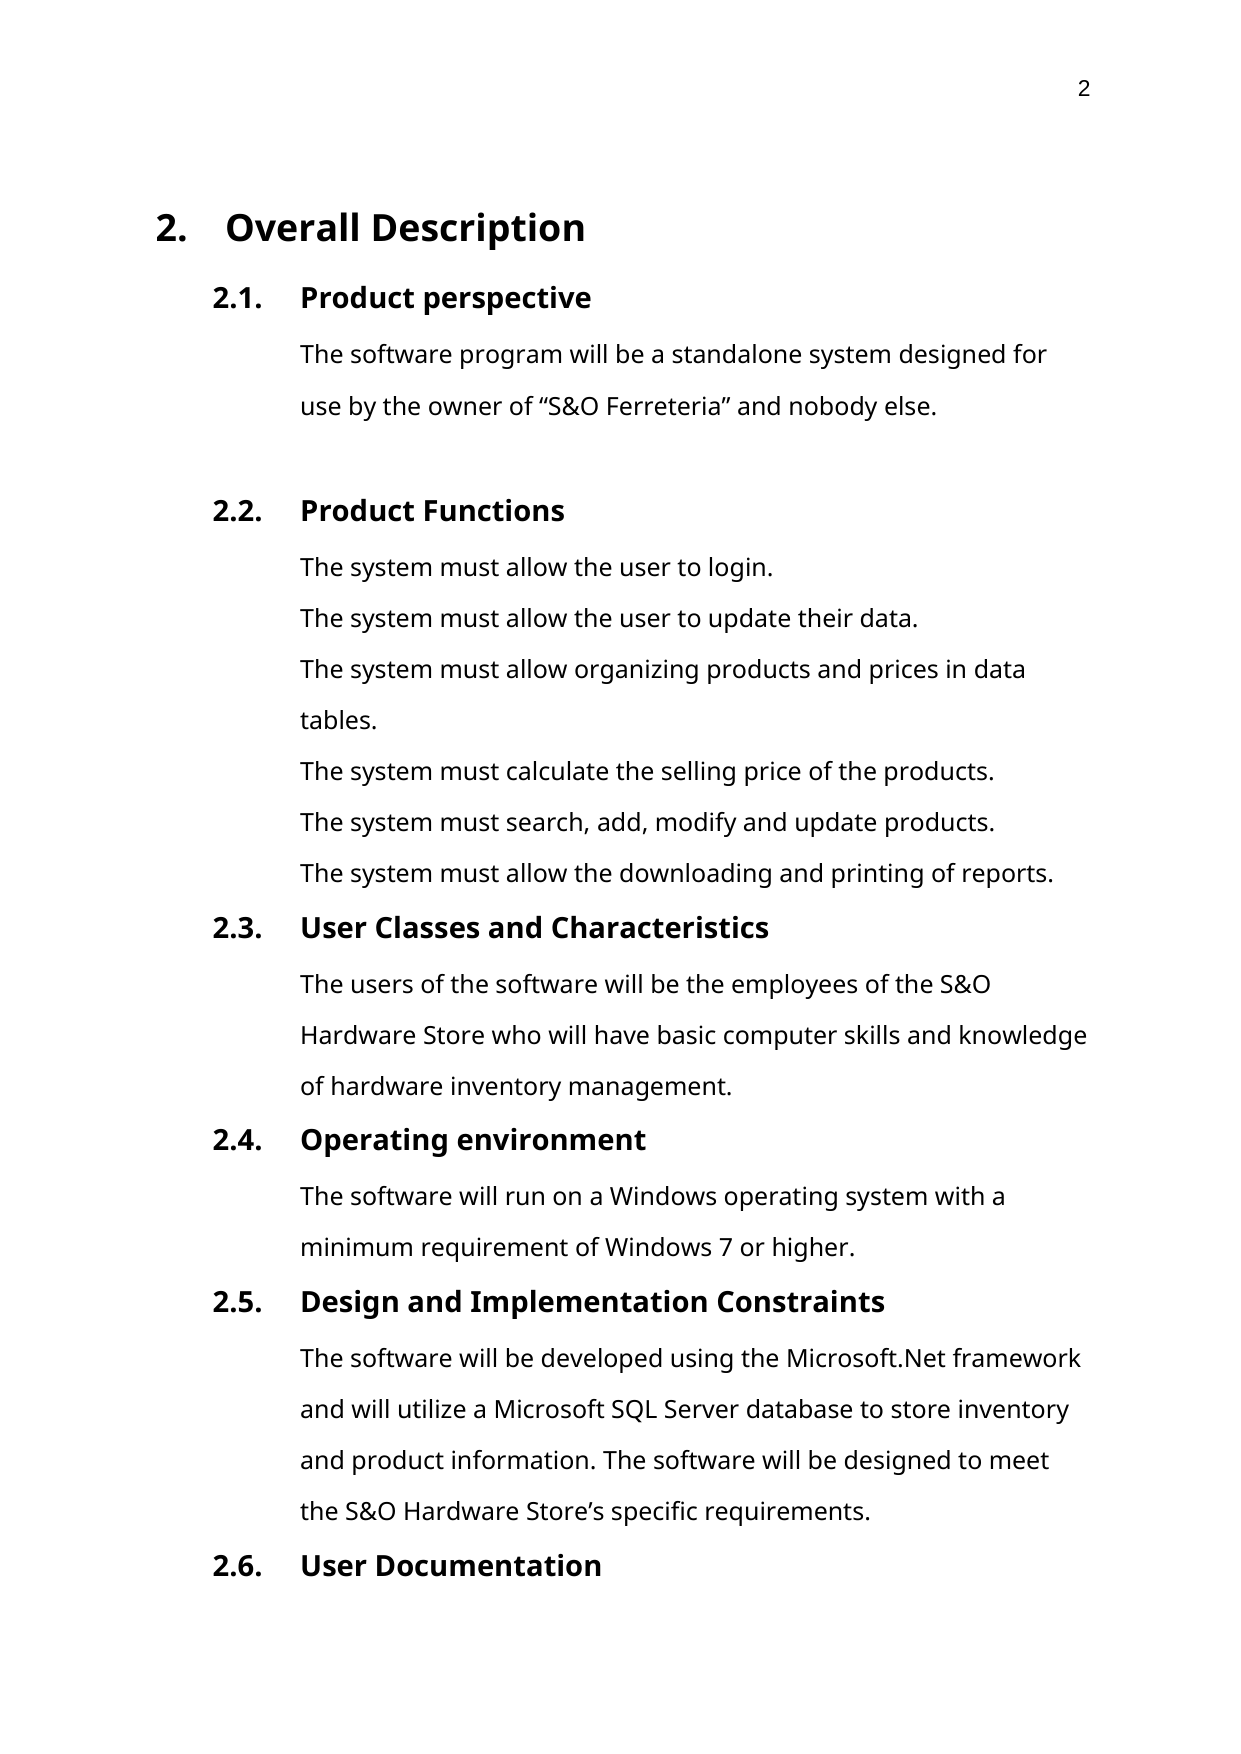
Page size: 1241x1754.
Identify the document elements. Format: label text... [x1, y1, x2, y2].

text The users of the software will be the employees of the S&O Hardware Store who will have basic computer skills and knowledge of hardware inventory management. [300, 966, 1090, 1103]
list Product Functions [262, 490, 1090, 530]
text The software program will be a standalone system designed for use by the owner of “S&O Ferreteria” and nobody else. [300, 337, 1090, 422]
text The system must allow organizing products and prices in data tables. [300, 652, 1090, 737]
list Product perspective [262, 278, 1090, 317]
text The system must allow the user to update their data. [300, 601, 1090, 635]
text The system must allow the downloading and printing of reports. [300, 856, 1090, 890]
list Design and Implementation Constraints [262, 1281, 1090, 1321]
list Overall Description [187, 201, 1090, 252]
list User Documentation [262, 1545, 1090, 1584]
text The software will run on a Windows operating system with a minimum requirement of Windows 7 or higher. [300, 1179, 1090, 1264]
list User Classes and Characteristics [262, 907, 1090, 947]
list Operating environment [262, 1119, 1090, 1159]
text The system must calculate the selling price of the products. [300, 754, 1090, 788]
text The system must allow the user to login. [300, 550, 1090, 584]
text The system must search, add, modify and update products. [300, 805, 1090, 839]
text The software will be developed using the Microsoft.Net framework and will utilize a Microsoft SQL Server database to store inventory and product information. The software will be designed to meet the S&O Hardware Store’s specific requirements. [300, 1341, 1090, 1528]
